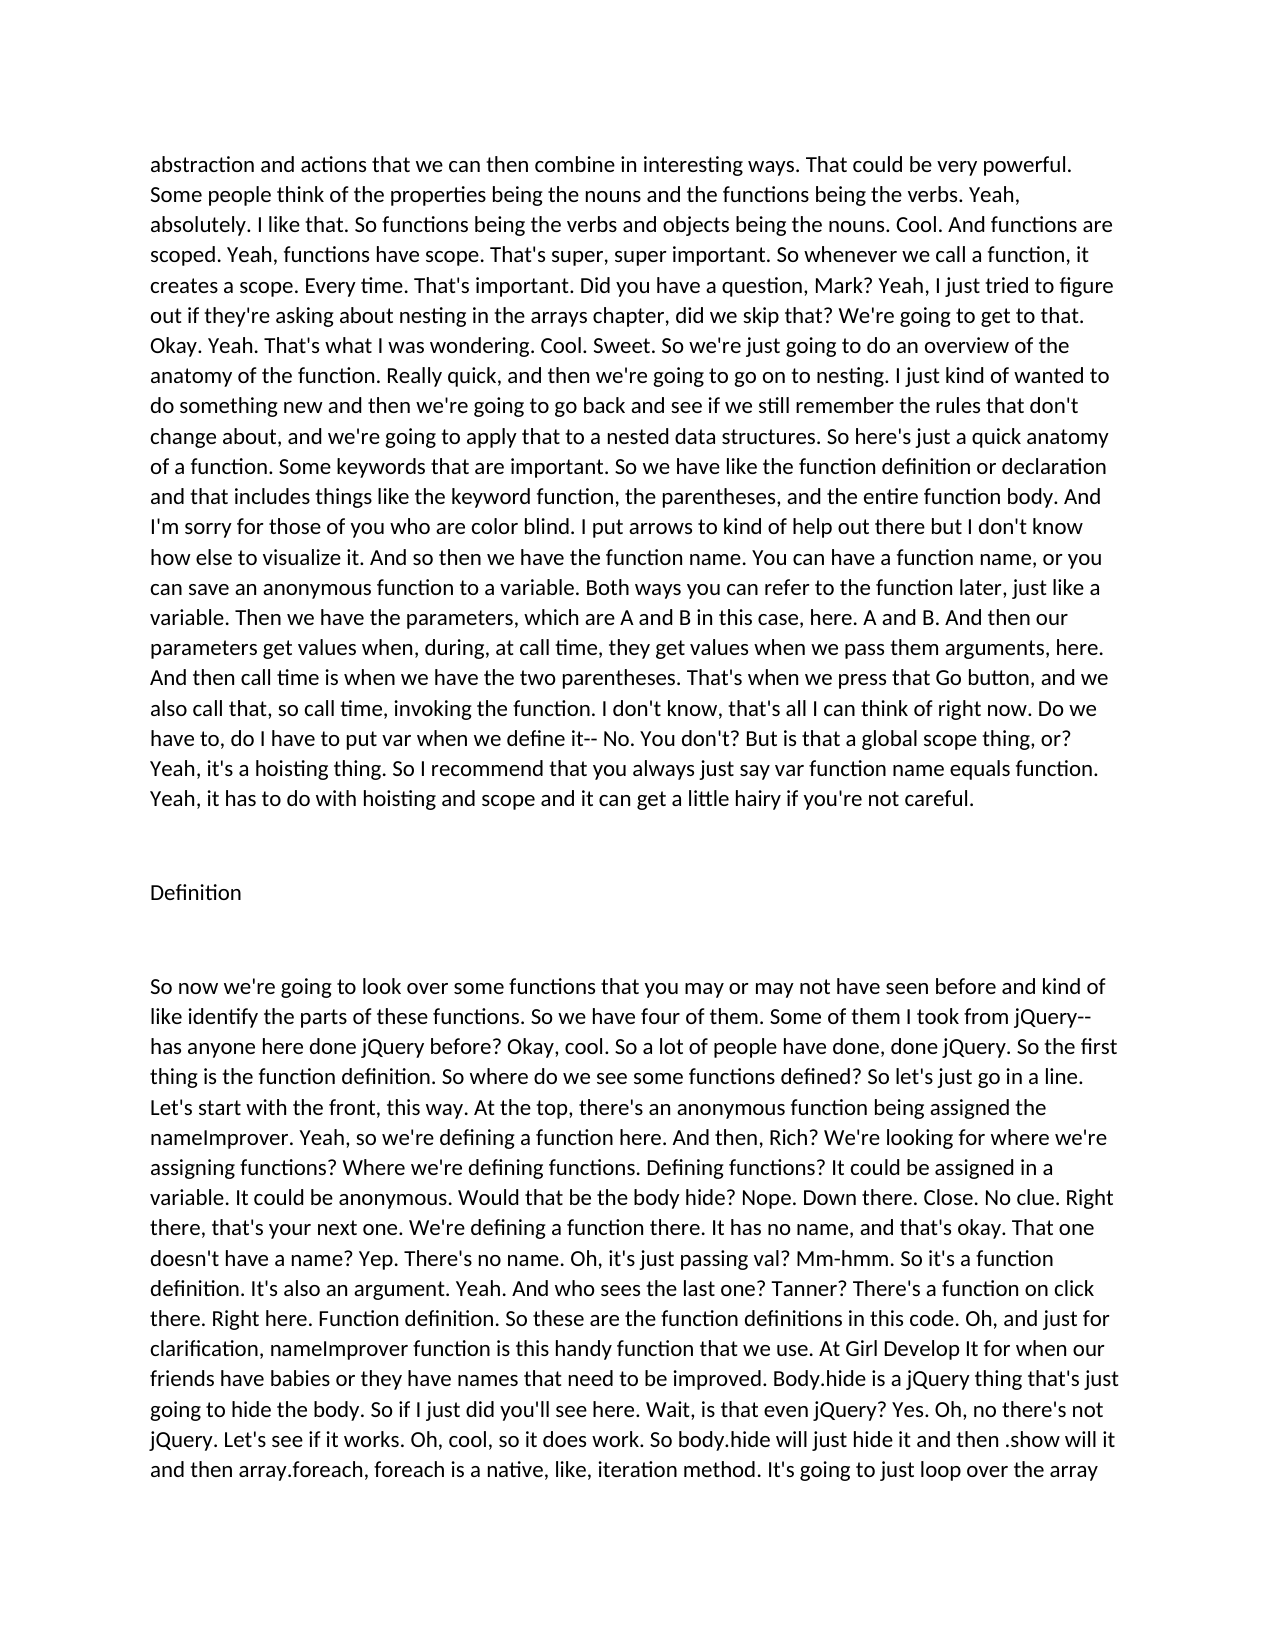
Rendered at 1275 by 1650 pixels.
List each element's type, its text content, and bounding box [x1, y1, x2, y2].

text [150, 972, 1125, 1483]
text Definition [150, 878, 1125, 906]
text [150, 150, 1125, 812]
